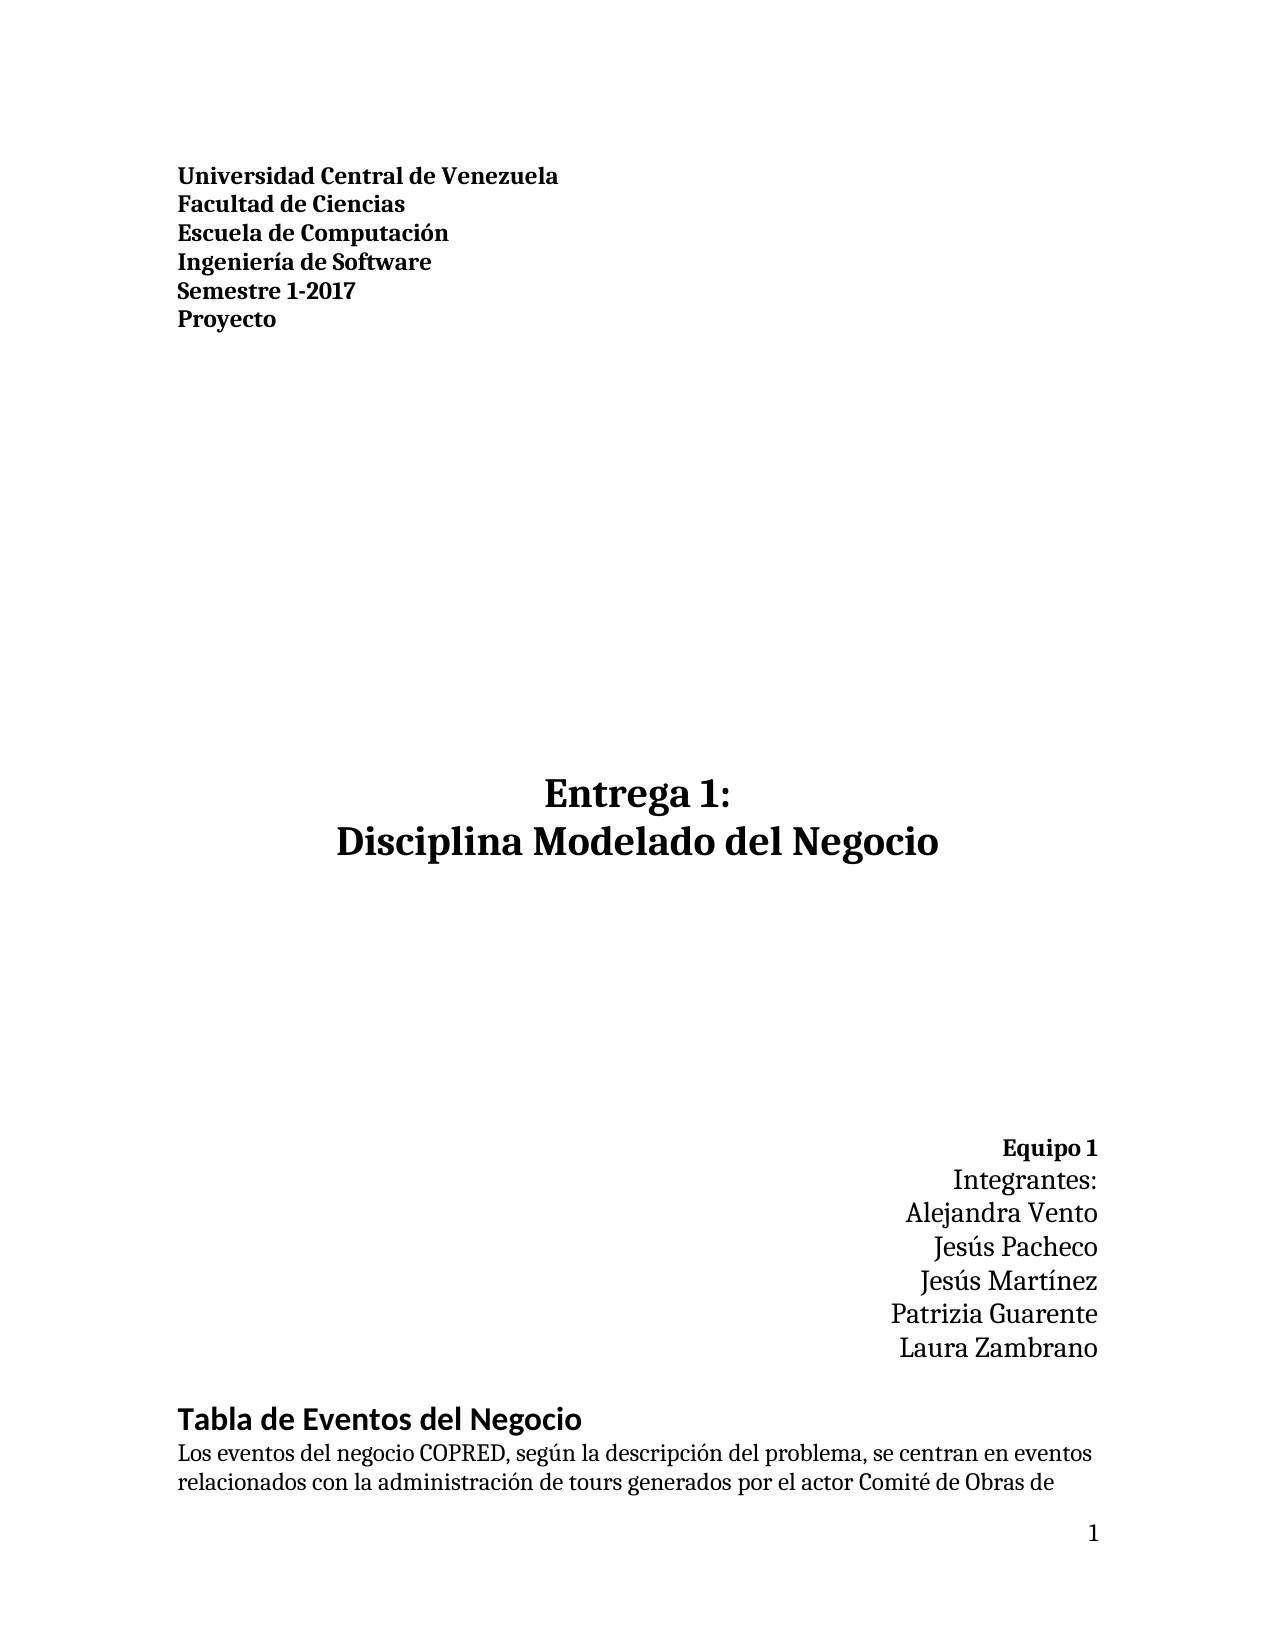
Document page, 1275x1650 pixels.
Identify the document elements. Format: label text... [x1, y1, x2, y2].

text Universidad Central de Venezuela [177, 162, 1098, 190]
text Proyecto [177, 305, 1098, 334]
text Semestre 1-2017 [177, 277, 1098, 305]
text Facultad de Ciencias [177, 190, 1098, 219]
text Ingeniería de Software [177, 248, 1098, 277]
text Equipo 1 [177, 1134, 1098, 1163]
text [177, 1439, 1098, 1496]
subtitle Tabla de Eventos del Negocio [177, 1364, 1098, 1439]
text Disciplina Modelado del Negocio [177, 818, 1098, 866]
text Alejandra Vento Jesús Pacheco Jesús Martínez Patrizia Guarente Laura Zambrano [177, 1197, 1098, 1364]
text Escuela de Computación [177, 219, 1098, 248]
text Entrega 1: [177, 770, 1098, 818]
text Integrantes: [177, 1163, 1098, 1197]
